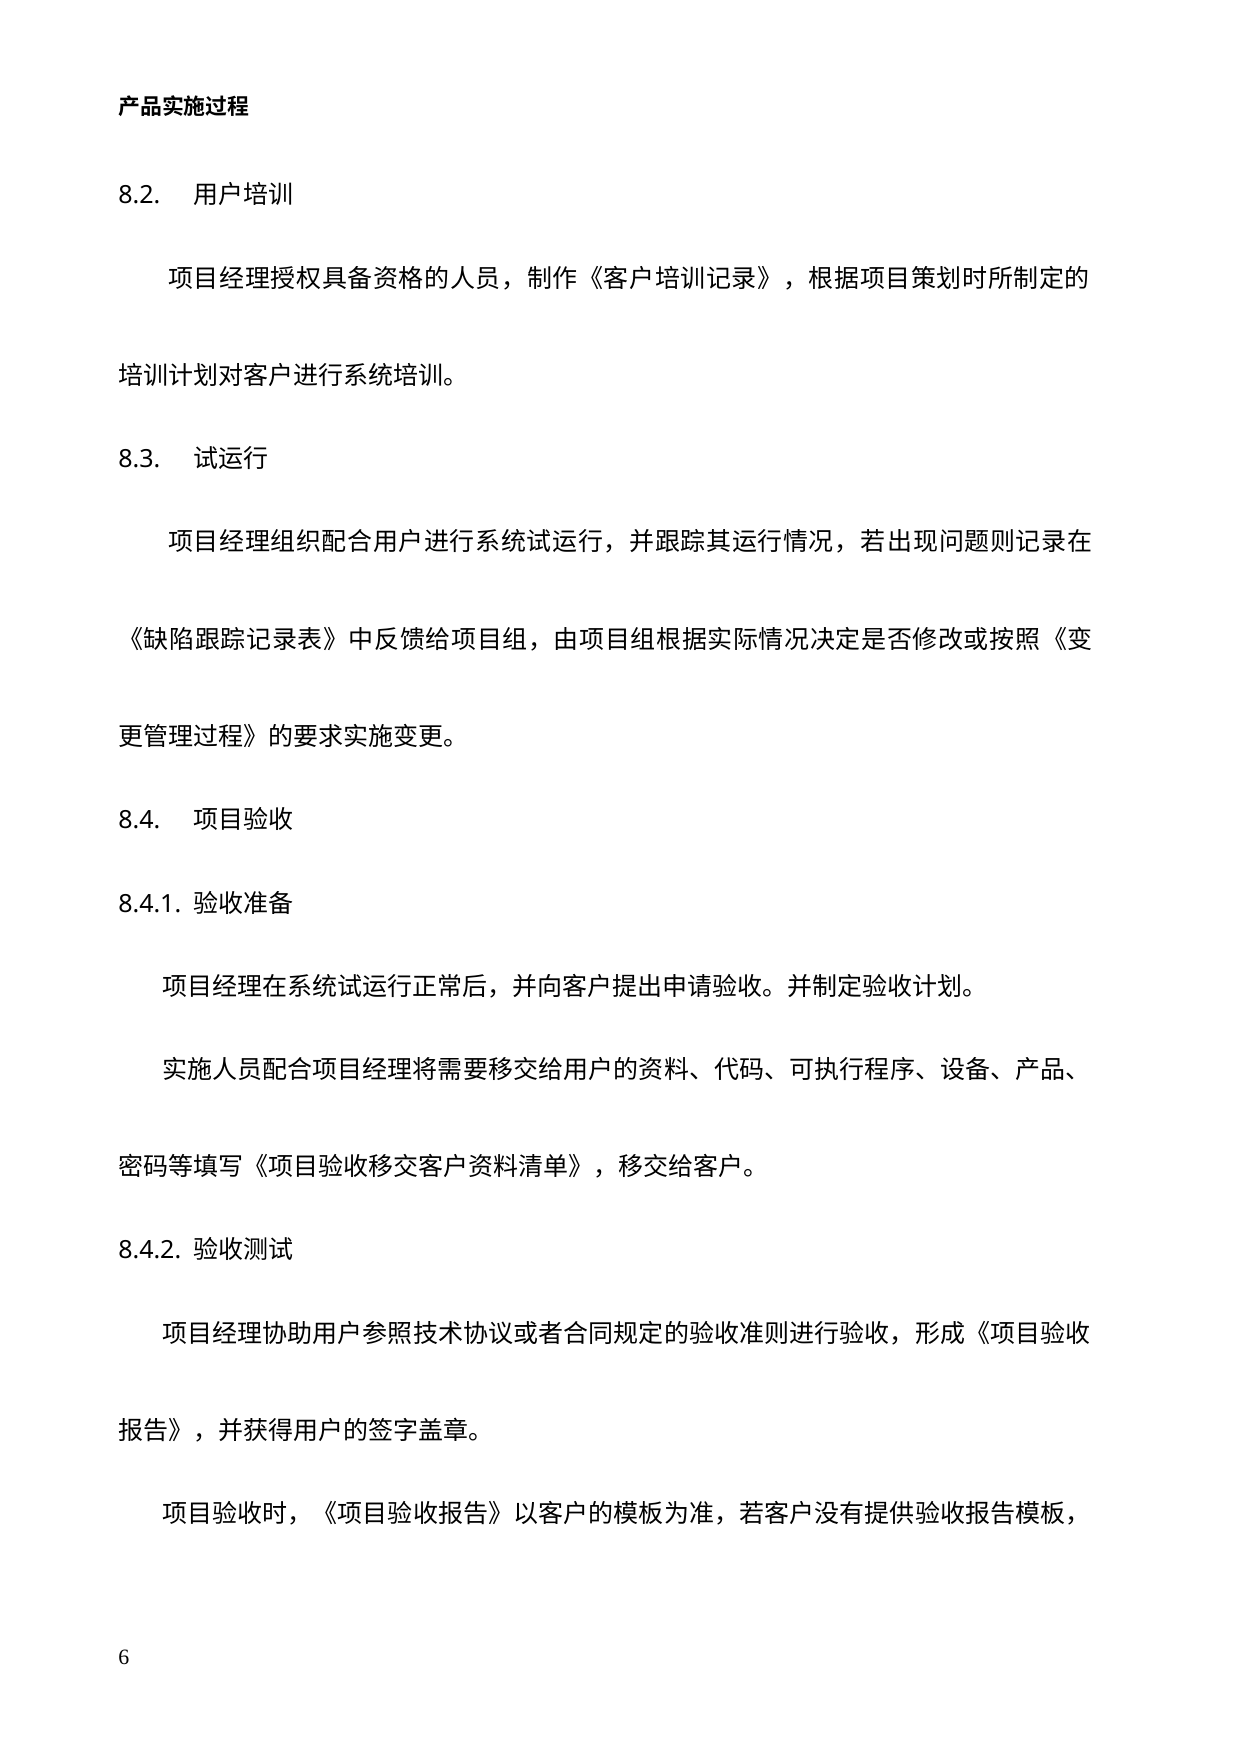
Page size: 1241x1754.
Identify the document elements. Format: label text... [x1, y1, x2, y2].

text 实施人员配合项目经理将需要移交给用户的资料、代码、可执行程序、设备、产品、密码等填写《项目验收移交客户资料清单》，移交给客户。 [118, 1035, 1092, 1197]
text 项目经理组织配合用户进行系统试运行，并跟踪其运行情况，若出现问题则记录在《缺陷跟踪记录表》中反馈给项目组，由项目组根据实际情况决定是否修改或按照《变更管理过程》的要求实施变更。 [118, 507, 1092, 767]
text 项目验收时，《项目验收报告》以客户的模板为准，若客户没有提供验收报告模板，则采用本公司的模板。 [118, 1479, 1092, 1544]
subtitle 用户培训 [118, 161, 1092, 226]
subtitle 验收测试 [118, 1216, 1092, 1281]
subtitle 项目验收 [118, 786, 1092, 851]
subtitle 验收准备 [118, 869, 1092, 934]
text 项目经理在系统试运行正常后，并向客户提出申请验收。并制定验收计划。 [118, 952, 1092, 1017]
text 项目经理授权具备资格的人员，制作《客户培训记录》，根据项目策划时所制定的培训计划对客户进行系统培训。 [118, 244, 1092, 406]
text 项目经理协助用户参照技术协议或者合同规定的验收准则进行验收，形成《项目验收报告》，并获得用户的签字盖章。 [118, 1299, 1092, 1461]
subtitle 试运行 [118, 424, 1092, 489]
